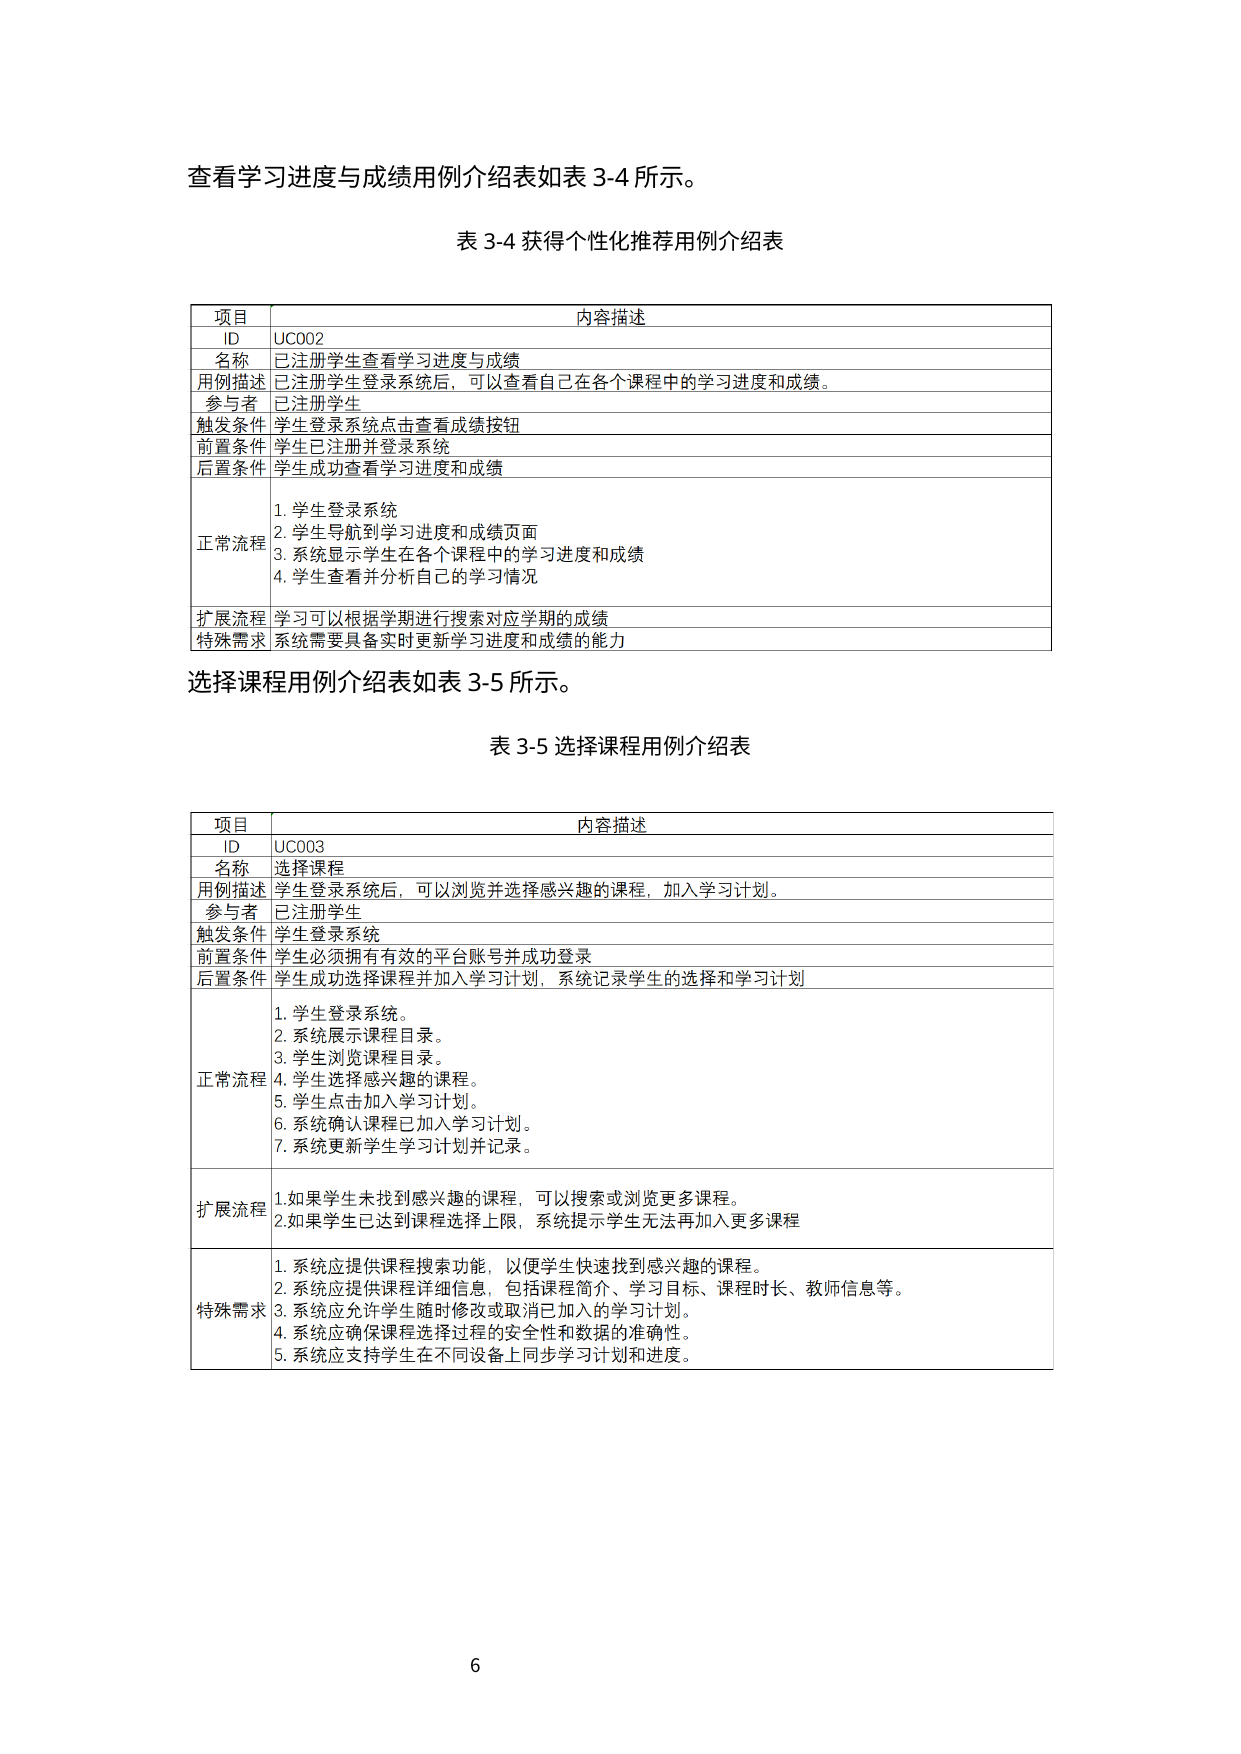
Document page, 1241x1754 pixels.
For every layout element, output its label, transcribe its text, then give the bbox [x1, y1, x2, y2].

picture [187, 809, 1054, 1371]
text 选择课程用例介绍表如表3-5所示。 [187, 655, 1053, 701]
text 表 3-5 选择课程用例介绍表 [187, 718, 1053, 764]
text 表 3-4 获得个性化推荐用例介绍表 [187, 213, 1053, 259]
picture [187, 304, 1053, 655]
text 查看学习进度与成绩用例介绍表如表3-4所示。 [187, 150, 1053, 196]
